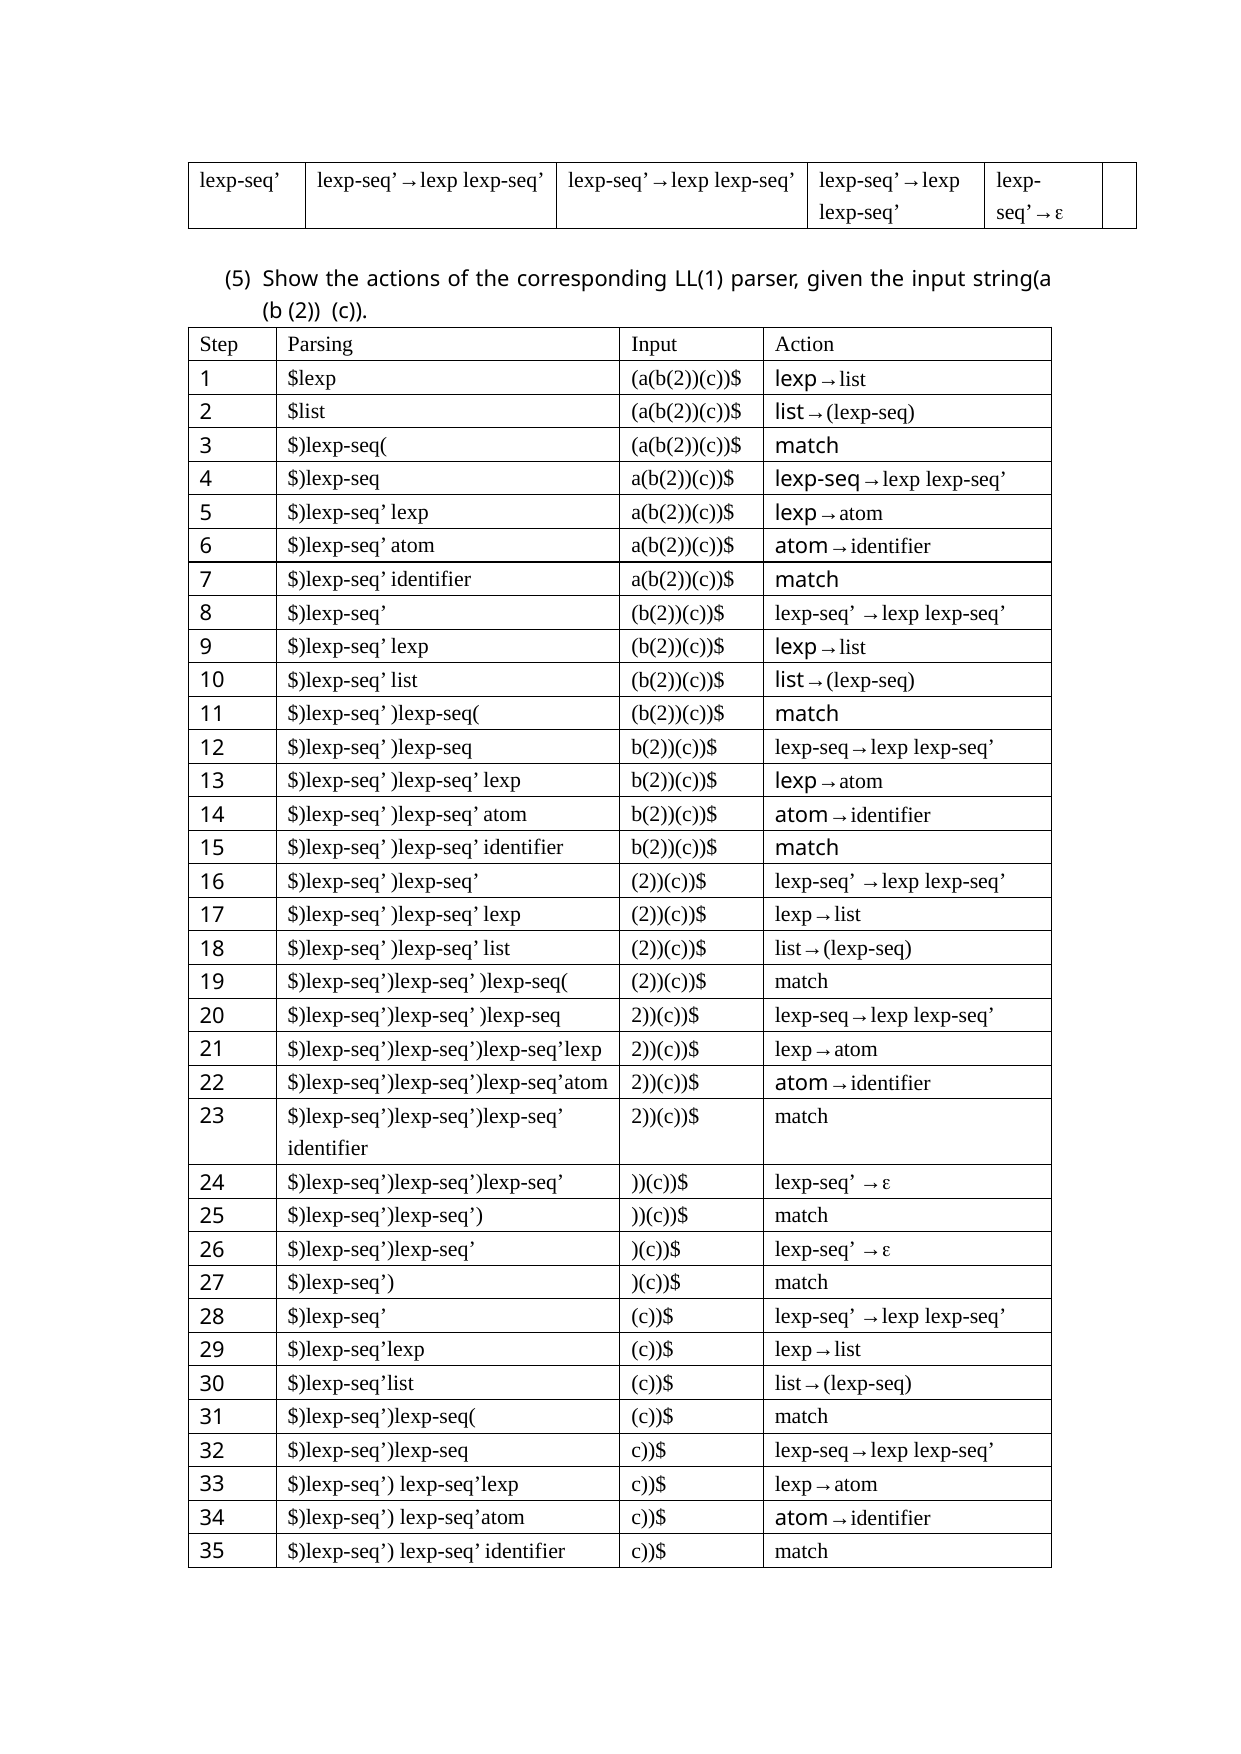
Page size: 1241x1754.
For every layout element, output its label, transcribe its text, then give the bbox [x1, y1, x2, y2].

table_cell $)lexp-seq’)lexp-seq’)lexp-seq’ [277, 1165, 619, 1198]
table_header Step [189, 328, 276, 360]
table_cell $list [277, 395, 619, 427]
table_cell $)lexp-seq’)lexp-seq’)lexp-seq’atom [277, 1066, 619, 1098]
table_cell match [764, 697, 1051, 729]
table_cell )(c))$ [620, 1266, 763, 1298]
table_cell lexp-seq→lexp lexp-seq’ [764, 462, 1051, 494]
table_cell 35 [189, 1534, 276, 1567]
table_cell a(b(2))(c))$ [620, 529, 763, 561]
table_cell $)lexp-seq’ )lexp-seq’ [277, 864, 619, 897]
table_cell $)lexp-seq’)lexp-seq [277, 1434, 619, 1466]
table_cell lexp-seq’ → [764, 1165, 1051, 1198]
table_cell 15 [189, 831, 276, 863]
table_cell 25 [189, 1199, 276, 1231]
table_cell 27 [189, 1266, 276, 1298]
table_cell 31 [189, 1400, 276, 1432]
table_cell b(2))(c))$ [620, 764, 763, 796]
table_cell 17 [189, 898, 276, 930]
table_cell 32 [189, 1434, 276, 1466]
table_cell c))$ [620, 1534, 763, 1567]
table_cell $)lexp-seq’)lexp-seq’)lexp-seq’ identifier [277, 1099, 619, 1164]
table_cell c))$ [620, 1501, 763, 1533]
table_cell 2 [189, 395, 276, 427]
table_cell list→(lexp-seq) [764, 1366, 1051, 1399]
table_cell 7 [189, 563, 276, 595]
table_cell atom→identifier [764, 797, 1051, 830]
table_cell $)lexp-seq’ list [277, 663, 619, 696]
table_cell $)lexp-seq’)lexp-seq( [277, 1400, 619, 1432]
table_cell match [764, 831, 1051, 863]
table_cell (2))(c))$ [620, 965, 763, 997]
table_cell match [764, 1099, 1051, 1164]
table_cell atom→identifier [764, 529, 1051, 561]
table_cell $)lexp-seq’ )lexp-seq’ identifier [277, 831, 619, 863]
table_cell $)lexp-seq’ )lexp-seq [277, 730, 619, 763]
table_cell match [764, 1266, 1051, 1298]
table_cell ))(c))$ [620, 1165, 763, 1198]
table_cell $)lexp-seq’ )lexp-seq( [277, 697, 619, 729]
table_cell match [764, 428, 1051, 461]
table_cell lexp→list [764, 1333, 1051, 1365]
table_cell 1 [189, 361, 276, 394]
table_cell $)lexp-seq’ )lexp-seq’ lexp [277, 898, 619, 930]
table_cell $)lexp-seq’)lexp-seq’ )lexp-seq [277, 999, 619, 1031]
table_cell 26 [189, 1232, 276, 1265]
table_cell $)lexp-seq’lexp [277, 1333, 619, 1365]
table_cell b(2))(c))$ [620, 730, 763, 763]
table_cell $)lexp-seq’) [277, 1266, 619, 1298]
table_cell lexp-seq’ [189, 163, 305, 228]
table_cell (c))$ [620, 1299, 763, 1332]
table_cell 10 [189, 663, 276, 696]
table_cell 34 [189, 1501, 276, 1533]
table_cell $)lexp-seq’ lexp [277, 495, 619, 528]
table_cell c))$ [620, 1467, 763, 1499]
table_cell $)lexp-seq’ lexp [277, 630, 619, 662]
table_cell [1103, 163, 1136, 228]
table_cell lexp-seq’→lexp lexp-seq’ [557, 163, 807, 228]
table_cell $)lexp-seq’)lexp-seq’ )lexp-seq( [277, 965, 619, 997]
table_cell lexp→list [764, 361, 1051, 394]
table_cell )(c))$ [620, 1232, 763, 1265]
table_cell atom→identifier [764, 1066, 1051, 1098]
table_cell (2))(c))$ [620, 864, 763, 897]
table_cell $lexp [277, 361, 619, 394]
table_cell 9 [189, 630, 276, 662]
table_cell 21 [189, 1032, 276, 1064]
table_cell ))(c))$ [620, 1199, 763, 1231]
table_cell $)lexp-seq( [277, 428, 619, 461]
table_cell (c))$ [620, 1366, 763, 1399]
table_cell a(b(2))(c))$ [620, 563, 763, 595]
table_cell $)lexp-seq’ [277, 596, 619, 628]
table_cell (b(2))(c))$ [620, 663, 763, 696]
table_cell 22 [189, 1066, 276, 1098]
table_cell lexp→atom [764, 764, 1051, 796]
table_cell 16 [189, 864, 276, 897]
table_cell lexp→list [764, 898, 1051, 930]
table_cell lexp-seq’→lexp lexp-seq’ [306, 163, 556, 228]
table_cell 2))(c))$ [620, 1099, 763, 1164]
table_cell list→(lexp-seq) [764, 395, 1051, 427]
table_cell 14 [189, 797, 276, 830]
table_cell (a(b(2))(c))$ [620, 361, 763, 394]
table_cell 20 [189, 999, 276, 1031]
table_cell $)lexp-seq’ )lexp-seq’ atom [277, 797, 619, 830]
table_cell lexp→list [764, 630, 1051, 662]
table_cell a(b(2))(c))$ [620, 495, 763, 528]
table_cell lexp-seq’→ [985, 163, 1102, 228]
table_cell match [764, 1534, 1051, 1567]
table_cell lexp-seq’ →lexp lexp-seq’ [764, 596, 1051, 628]
table_cell 19 [189, 965, 276, 997]
table_cell lexp-seq’ → [764, 1232, 1051, 1265]
table_cell $)lexp-seq’ )lexp-seq’ list [277, 931, 619, 964]
table_cell a(b(2))(c))$ [620, 462, 763, 494]
table_cell $)lexp-seq [277, 462, 619, 494]
table_cell match [764, 563, 1051, 595]
table_cell 2))(c))$ [620, 999, 763, 1031]
table_cell 12 [189, 730, 276, 763]
table_cell 30 [189, 1366, 276, 1399]
table_cell 23 [189, 1099, 276, 1164]
table_cell $)lexp-seq’)lexp-seq’)lexp-seq’lexp [277, 1032, 619, 1064]
table_cell lexp→atom [764, 1467, 1051, 1499]
table_cell 13 [189, 764, 276, 796]
table_cell $)lexp-seq’)lexp-seq’) [277, 1199, 619, 1231]
table_cell $)lexp-seq’)lexp-seq’ [277, 1232, 619, 1265]
table_cell 2))(c))$ [620, 1066, 763, 1098]
table_cell atom→identifier [764, 1501, 1051, 1533]
table_cell $)lexp-seq’) lexp-seq’ identifier [277, 1534, 619, 1567]
table_cell match [764, 1199, 1051, 1231]
table_cell 11 [189, 697, 276, 729]
table_cell match [764, 965, 1051, 997]
table_cell (c))$ [620, 1400, 763, 1432]
table_cell (a(b(2))(c))$ [620, 428, 763, 461]
table_cell $)lexp-seq’ )lexp-seq’ lexp [277, 764, 619, 796]
table_cell (b(2))(c))$ [620, 596, 763, 628]
table_cell lexp-seq→lexp lexp-seq’ [764, 1434, 1051, 1466]
table_header Action [764, 328, 1051, 360]
table_cell lexp-seq→lexp lexp-seq’ [764, 730, 1051, 763]
table_cell $)lexp-seq’ identifier [277, 563, 619, 595]
table_cell lexp→atom [764, 1032, 1051, 1064]
list Show the actions of the corresponding LL(1) parser, given the input string(a (b (2)) (c)). [225, 262, 1053, 327]
table_cell 29 [189, 1333, 276, 1365]
table_cell b(2))(c))$ [620, 831, 763, 863]
table_cell 28 [189, 1299, 276, 1332]
table_cell 2))(c))$ [620, 1032, 763, 1064]
table_cell 4 [189, 462, 276, 494]
table_cell lexp-seq’→lexp lexp-seq’ [808, 163, 984, 228]
table_cell list→(lexp-seq) [764, 663, 1051, 696]
table_cell (2))(c))$ [620, 898, 763, 930]
table_cell match [764, 1400, 1051, 1432]
table_cell lexp-seq→lexp lexp-seq’ [764, 999, 1051, 1031]
table_header Parsing [277, 328, 619, 360]
table_cell 33 [189, 1467, 276, 1499]
table_cell lexp-seq’ →lexp lexp-seq’ [764, 1299, 1051, 1332]
table_cell $)lexp-seq’list [277, 1366, 619, 1399]
table_cell list→(lexp-seq) [764, 931, 1051, 964]
table_header Input [620, 328, 763, 360]
table_cell (b(2))(c))$ [620, 697, 763, 729]
table_cell c))$ [620, 1434, 763, 1466]
table_cell 24 [189, 1165, 276, 1198]
table_cell b(2))(c))$ [620, 797, 763, 830]
table_cell (2))(c))$ [620, 931, 763, 964]
table_cell $)lexp-seq’ atom [277, 529, 619, 561]
table_cell 6 [189, 529, 276, 561]
table_cell lexp-seq’ →lexp lexp-seq’ [764, 864, 1051, 897]
table_cell (a(b(2))(c))$ [620, 395, 763, 427]
table_cell (b(2))(c))$ [620, 630, 763, 662]
table_cell lexp→atom [764, 495, 1051, 528]
table_cell 18 [189, 931, 276, 964]
table_cell 5 [189, 495, 276, 528]
table_cell $)lexp-seq’ [277, 1299, 619, 1332]
table_cell (c))$ [620, 1333, 763, 1365]
table_cell $)lexp-seq’) lexp-seq’atom [277, 1501, 619, 1533]
table_cell $)lexp-seq’) lexp-seq’lexp [277, 1467, 619, 1499]
table_cell 3 [189, 428, 276, 461]
table_cell 8 [189, 596, 276, 628]
